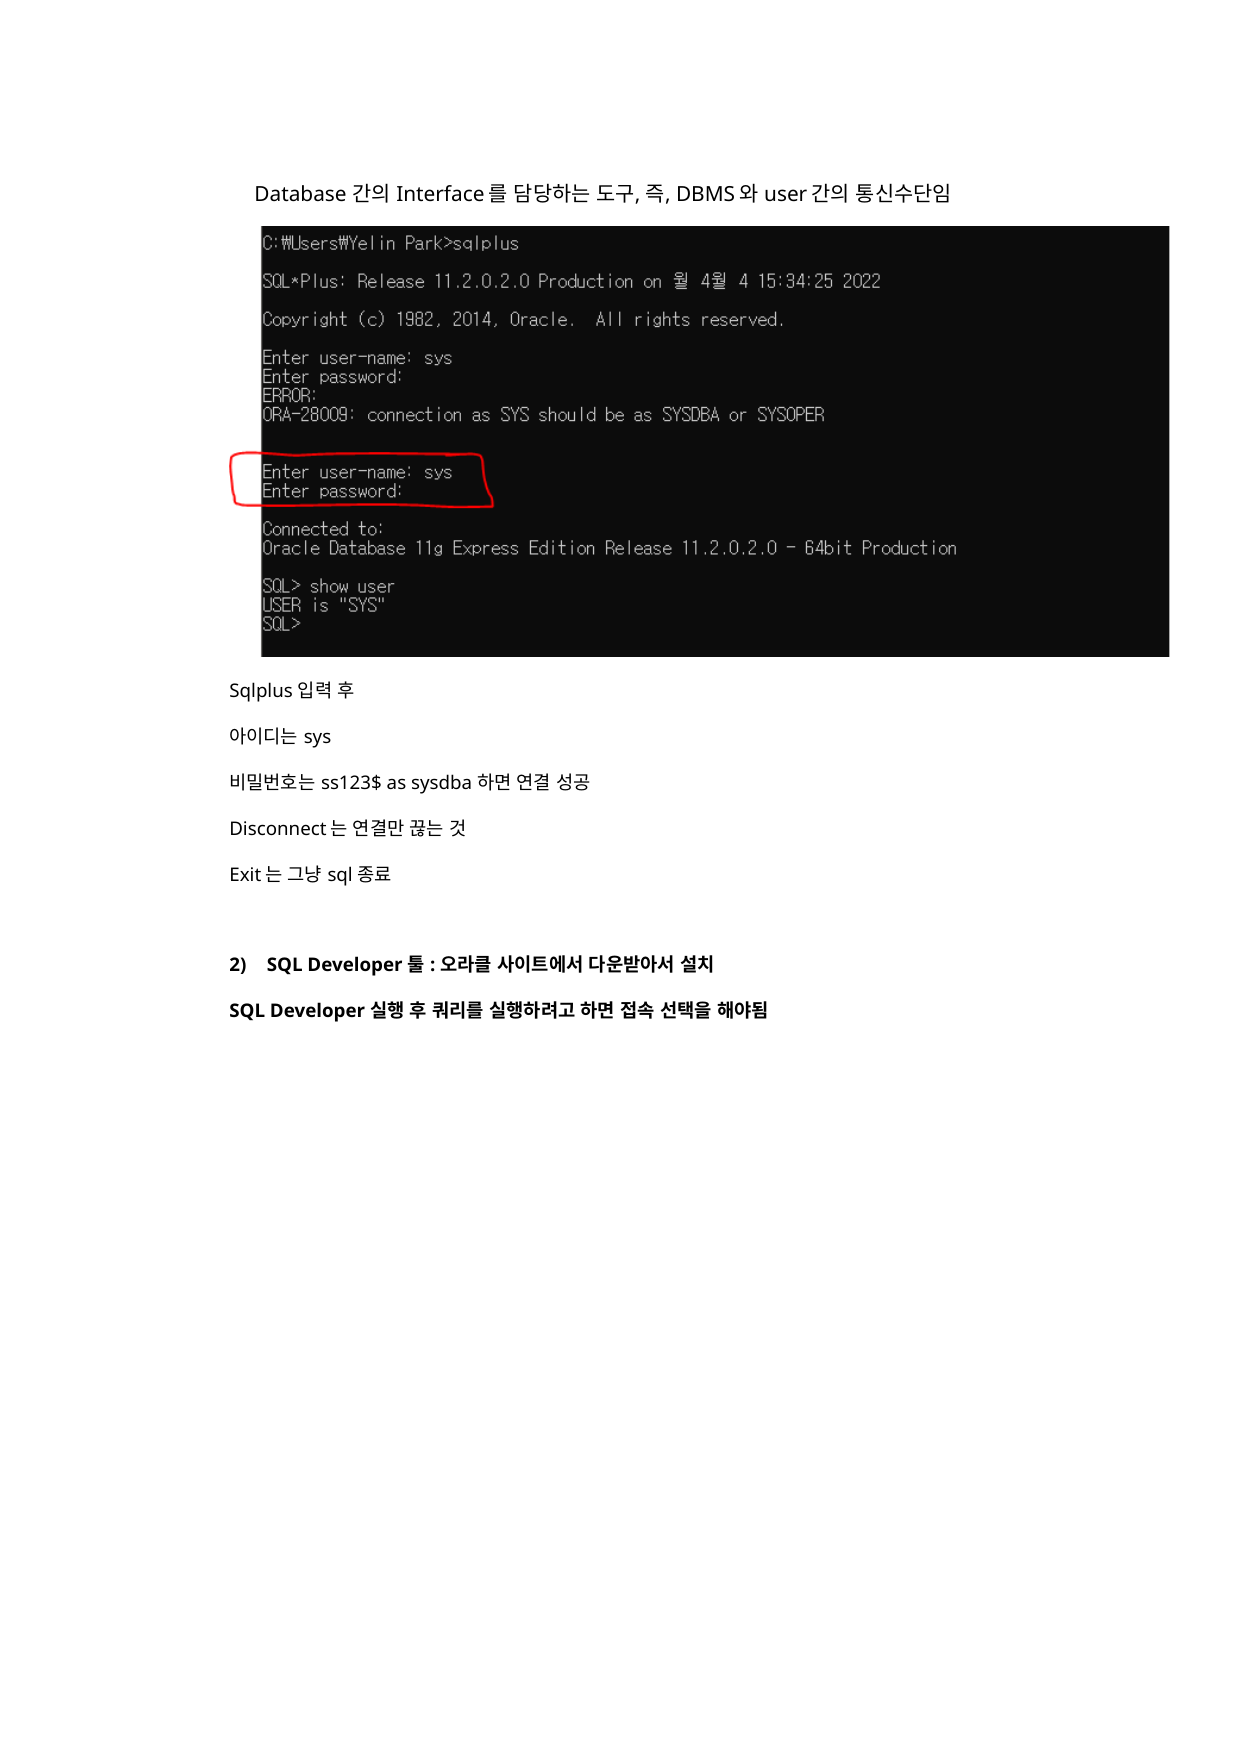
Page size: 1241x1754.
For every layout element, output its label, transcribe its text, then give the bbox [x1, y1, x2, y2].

list Sqlplus 입력 후 [229, 676, 1090, 703]
list Exit는 그냥 sql 종료 [229, 859, 1090, 887]
list SQL Developer 실행 후 쿼리를 실행하려고 하면 접속 선택을 해야됨 [229, 996, 1090, 1023]
list 아이디는 sys [229, 722, 1090, 749]
list Disconnect는 연결만 끊는 것 [229, 813, 1090, 841]
list SQL Developer 툴 : 오라클 사이트에서 다운받아서 설치 [229, 949, 1090, 977]
list 비밀번호는 ss123$ as sysdba 하면 연결 성공 [229, 768, 1090, 795]
picture [229, 226, 1170, 657]
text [254, 177, 1090, 207]
